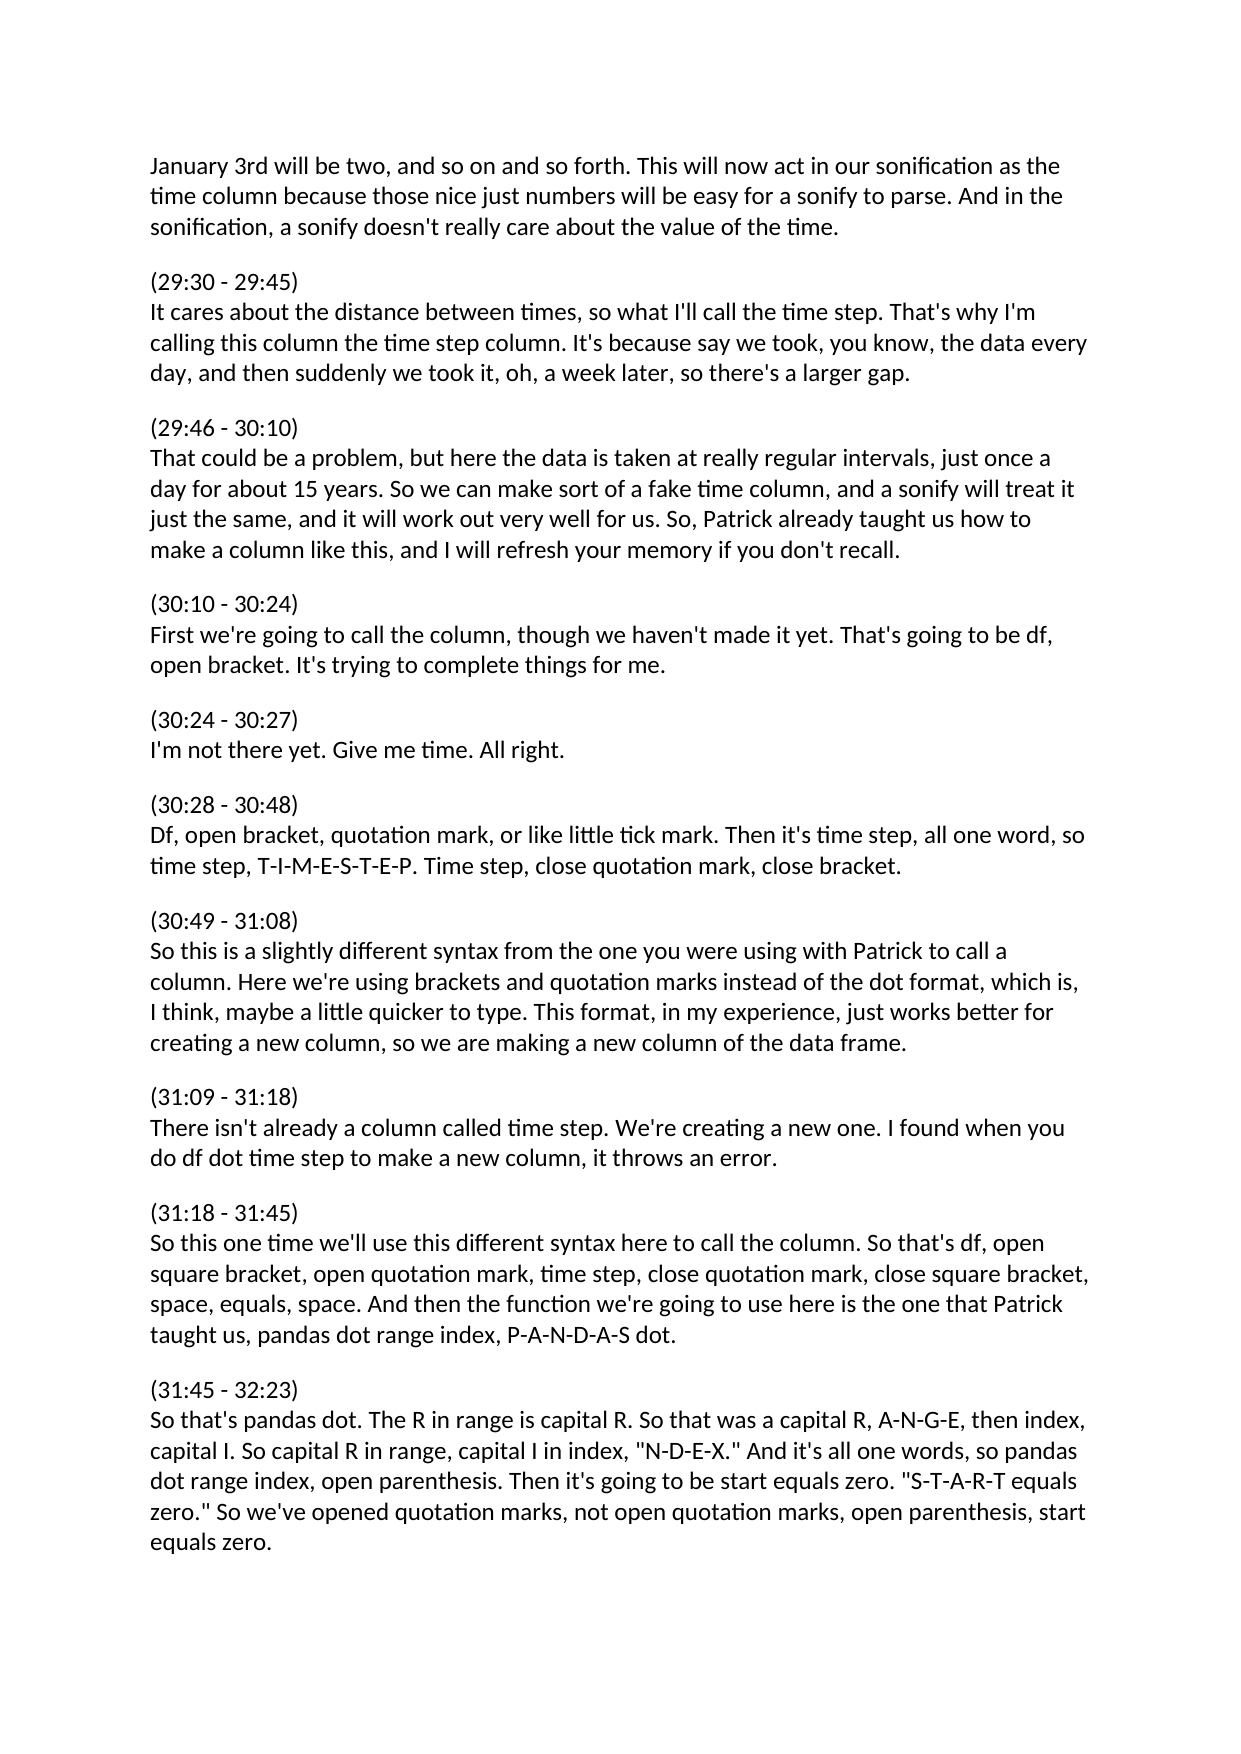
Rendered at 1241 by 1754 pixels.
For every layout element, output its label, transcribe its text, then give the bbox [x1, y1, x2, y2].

text (31:18 - 31:45) [150, 1197, 1090, 1228]
text (30:49 - 31:08) [150, 905, 1090, 935]
text January 3rd will be two, and so on and so forth. This will now act in our sonification as the time column because those nice just numbers will be easy for a sonify to parse. And in the sonification, a sonify doesn't really care about the value of the time. [150, 150, 1090, 242]
text There isn't already a column called time step. We're creating a new one. I found when you do df dot time step to make a new column, it throws an error. [150, 1112, 1090, 1173]
text First we're going to call the column, though we haven't made it yet. That's going to be df, open bracket. It's trying to complete things for me. [150, 619, 1090, 680]
text (31:09 - 31:18) [150, 1081, 1090, 1112]
text (29:46 - 30:10) [150, 412, 1090, 442]
text That could be a problem, but here the data is taken at really regular intervals, just once a day for about 15 years. So we can make sort of a fake time column, and a sonify will treat it just the same, and it will work out very well for us. So, Patrick already taught us how to make a column like this, and I will refresh your memory if you don't recall. [150, 442, 1090, 564]
text (30:10 - 30:24) [150, 588, 1090, 619]
text It cares about the distance between times, so what I'll call the time step. That's why I'm calling this column the time step column. It's because say we took, you know, the data every day, and then suddenly we took it, oh, a week later, so there's a larger gap. [150, 296, 1090, 388]
text Df, open bracket, quotation mark, or like little tick mark. Then it's time step, all one word, so time step, T-I-M-E-S-T-E-P. Time step, close quotation mark, close bracket. [150, 820, 1090, 881]
text (30:28 - 30:48) [150, 789, 1090, 820]
text (29:30 - 29:45) [150, 266, 1090, 296]
text So this is a slightly different syntax from the one you were using with Patrick to call a column. Here we're using brackets and quotation marks instead of the dot format, which is, I think, maybe a little quicker to type. This format, in my experience, just works better for creating a new column, so we are making a new column of the data frame. [150, 935, 1090, 1057]
text So that's pandas dot. The R in range is capital R. So that was a capital R, A-N-G-E, then index, capital I. So capital R in range, capital I in index, "N-D-E-X." And it's all one words, so pandas dot range index, open parenthesis. Then it's going to be start equals zero. "S-T-A-R-T equals zero." So we've opened quotation marks, not open quotation marks, open parenthesis, start equals zero. [150, 1404, 1090, 1557]
text I'm not there yet. Give me time. All right. [150, 734, 1090, 765]
text (30:24 - 30:27) [150, 704, 1090, 734]
text So this one time we'll use this different syntax here to call the column. So that's df, open square bracket, open quotation mark, time step, close quotation mark, close square bracket, space, equals, space. And then the function we're going to use here is the one that Patrick taught us, pandas dot range index, P-A-N-D-A-S dot. [150, 1228, 1090, 1350]
text (31:45 - 32:23) [150, 1374, 1090, 1404]
